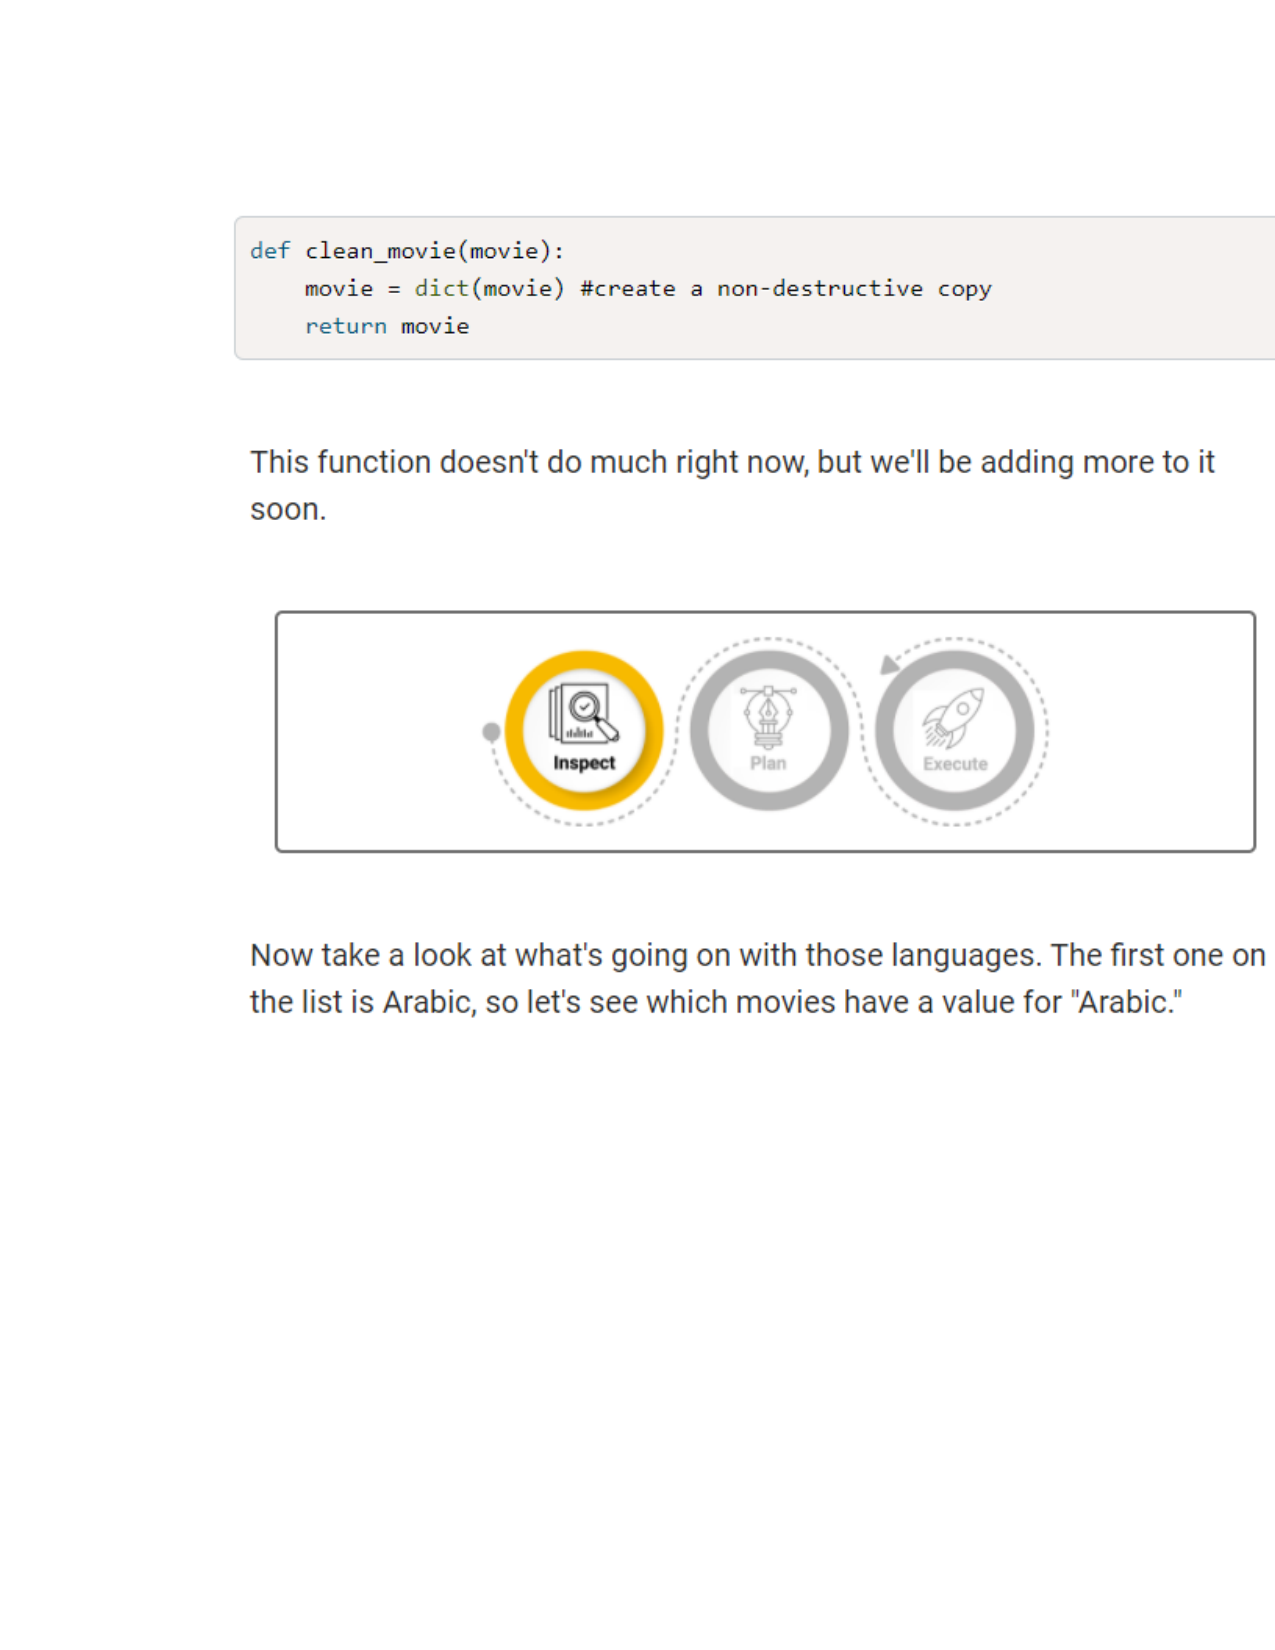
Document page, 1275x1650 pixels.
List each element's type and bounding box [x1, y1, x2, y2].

picture [150, 150, 1275, 1071]
